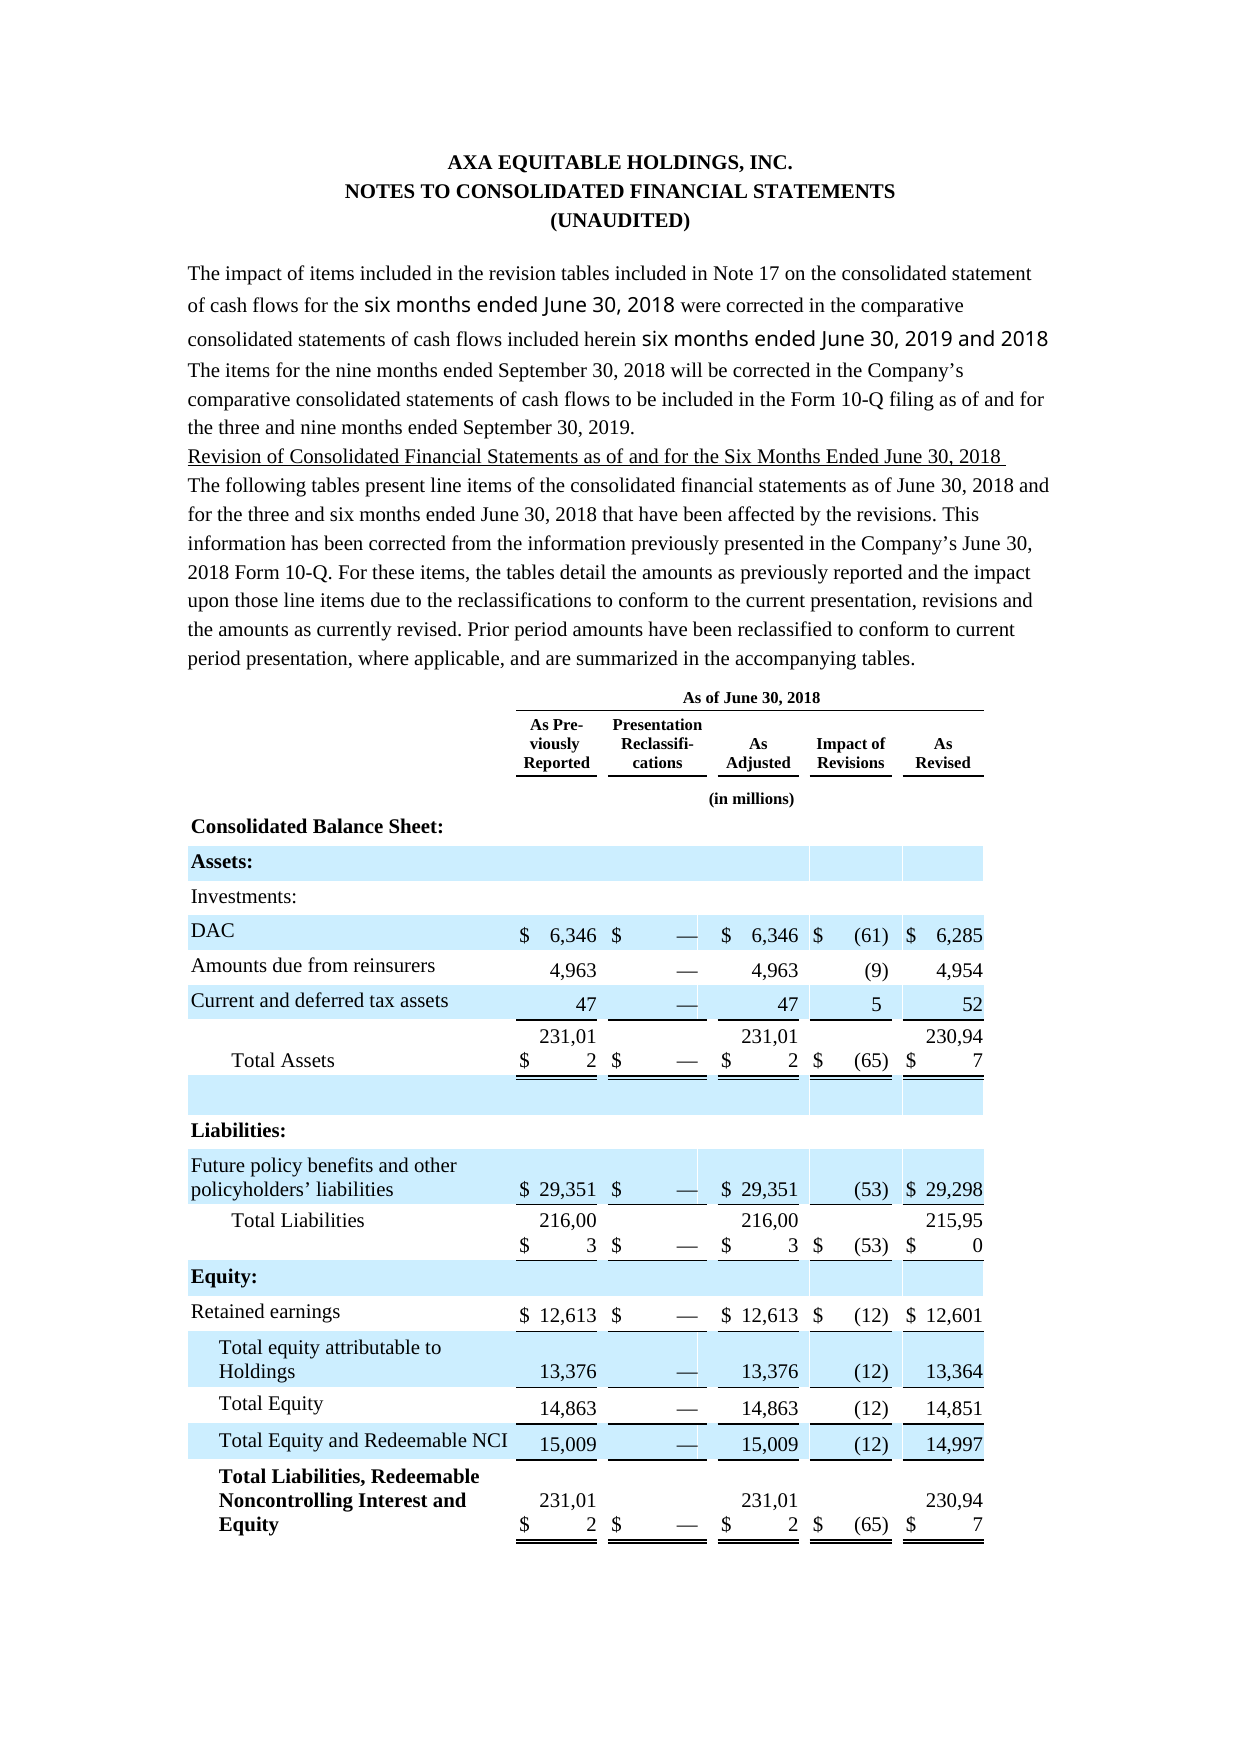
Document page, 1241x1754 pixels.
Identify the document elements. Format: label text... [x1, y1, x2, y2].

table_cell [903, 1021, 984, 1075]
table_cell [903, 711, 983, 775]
text AXA EQUITABLE HOLDINGS, INC. [187, 150, 1053, 174]
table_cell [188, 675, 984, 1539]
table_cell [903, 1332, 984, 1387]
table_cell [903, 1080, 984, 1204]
text Revision of Consolidated Financial Statements as of and for the Six Months Ended June 30, 2018 [187, 444, 1053, 468]
text The following tables present line items of the consolidated financial statements as of June 30, 2018 and for the three and six months ended June 30, 2018 that have been affected by the revisions. This information has been corrected from the information previously presented in the Company’s June 30, 2018 Form 10-Q. For these items, the tables detail the amounts as previously reported and the impact upon those line items due to the reclassifications to conform to the current presentation, revisions and the amounts as currently revised. Prior period amounts have been reclassified to conform to current period presentation, where applicable, and are summarized in the accompanying tables. [187, 473, 1053, 670]
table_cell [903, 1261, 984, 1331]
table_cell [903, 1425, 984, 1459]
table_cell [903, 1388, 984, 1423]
text (UNAUDITED) [187, 208, 1053, 232]
text The impact of items included in the revision tables included in Note 17 on the consolidated statement of cash flows for the six months ended June 30, 2018 were corrected in the comparative consolidated statements of cash flows included herein six months ended June 30, 2019 and 2018 The items for the nine months ended September 30, 2018 will be corrected in the Company’s comparative consolidated statements of cash flows to be included in the Form 10-Q filing as of and for the three and nine months ended September 30, 2019. [187, 261, 1053, 439]
text NOTES TO CONSOLIDATED FINANCIAL STATEMENTS [187, 179, 1053, 203]
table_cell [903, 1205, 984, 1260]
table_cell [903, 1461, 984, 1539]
